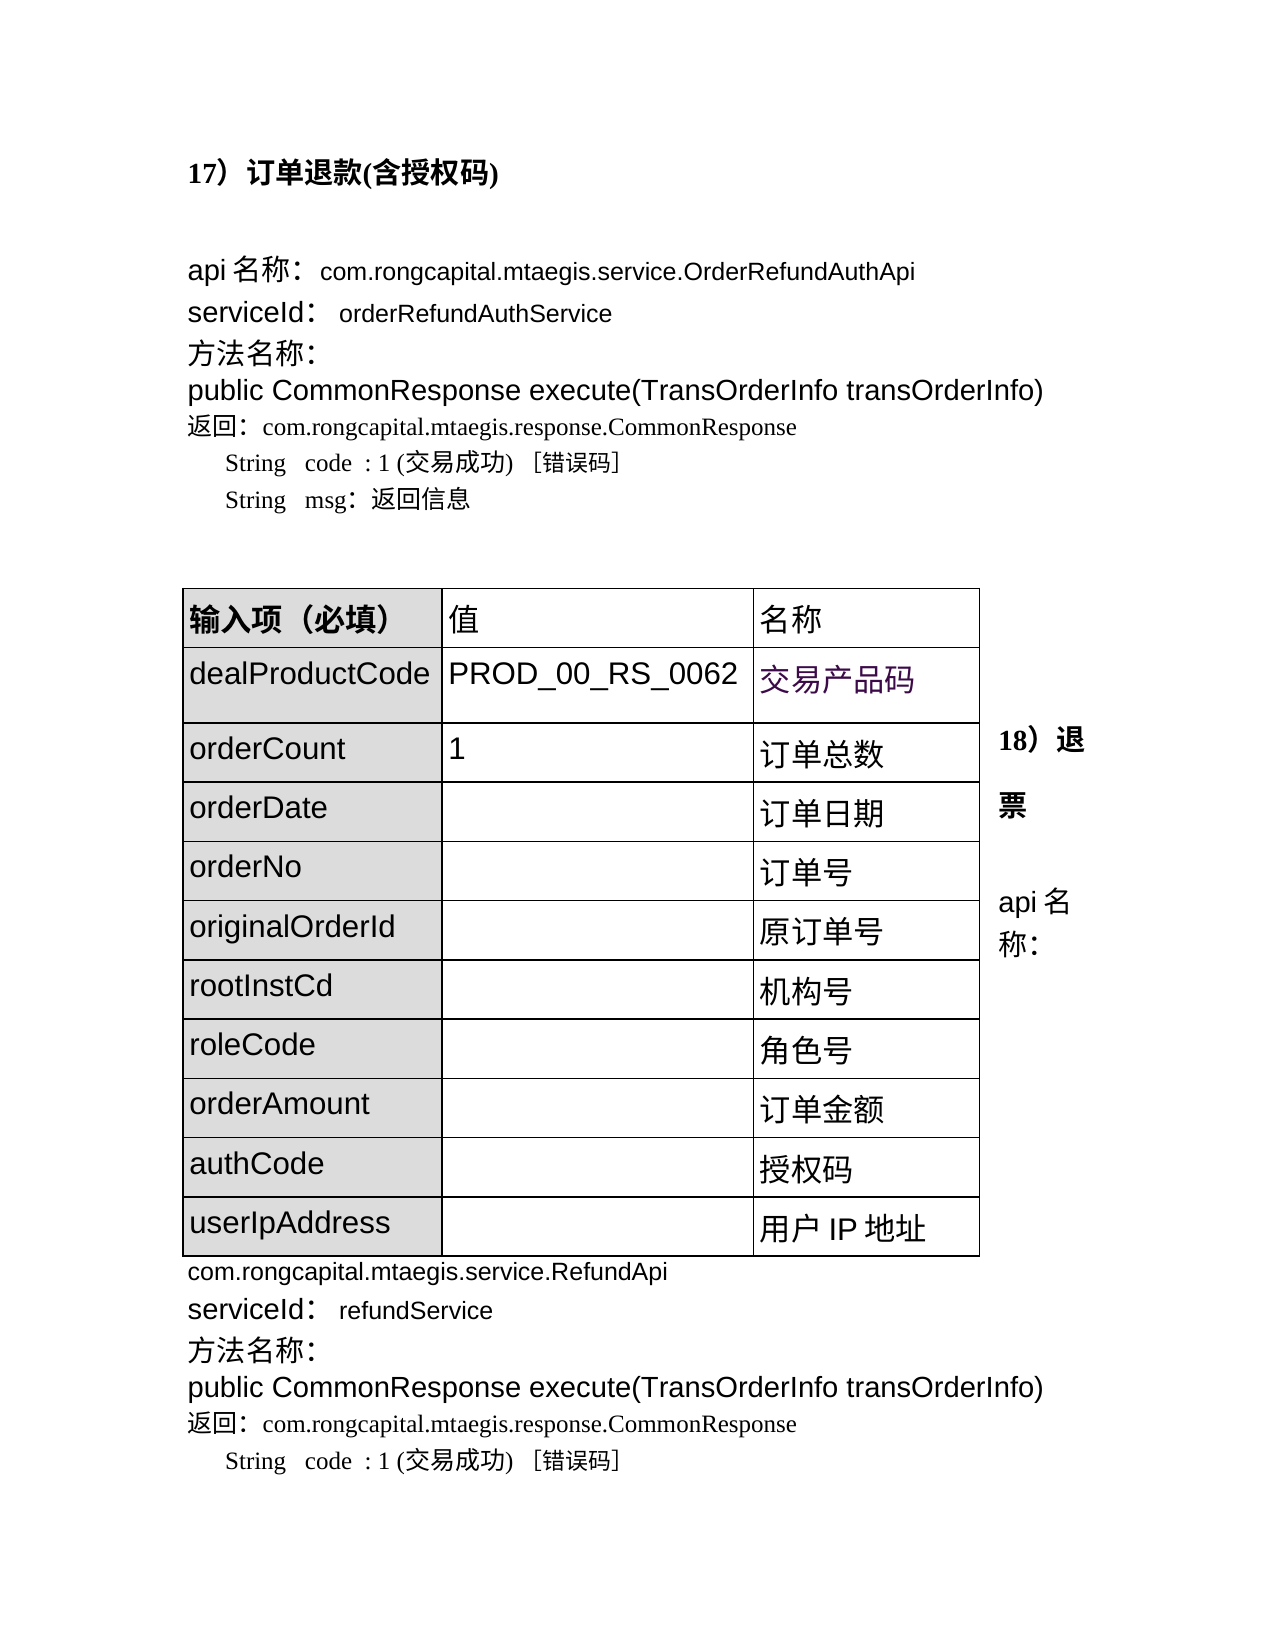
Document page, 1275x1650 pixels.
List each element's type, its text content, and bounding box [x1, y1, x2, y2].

table_cell 1 [443, 724, 753, 781]
text String code : 1 (交易成功) ［错误码］ [187, 443, 1087, 479]
table_cell 用户IP地址 [754, 1198, 979, 1255]
table_cell 授权码 [754, 1138, 979, 1196]
text 方法名称： [187, 1328, 1087, 1370]
table_cell rootInstCd [184, 961, 441, 1018]
text api名称：com.rongcapital.mtaegis.service.OrderRefundAuthApi [187, 246, 1087, 288]
table_cell orderDate [184, 783, 441, 841]
table_cell originalOrderId [184, 901, 441, 959]
table_cell 原订单号 [754, 901, 979, 959]
table_cell [443, 1138, 753, 1196]
table_cell 机构号 [754, 961, 979, 1018]
text serviceId： refundService [187, 1286, 1087, 1328]
text public CommonResponse execute(TransOrderInfo transOrderInfo) [187, 1370, 1087, 1404]
table_cell [443, 961, 753, 1018]
table_cell 角色号 [754, 1020, 979, 1078]
text String code : 1 (交易成功) ［错误码］ [187, 1440, 1087, 1476]
text String msg：返回信息 [187, 479, 1087, 515]
table_cell 订单日期 [754, 783, 979, 841]
text 返回：com.rongcapital.mtaegis.response.CommonResponse [187, 407, 1087, 443]
subtitle 17）订单退款(含授权码) [187, 150, 1087, 192]
table_cell 订单金额 [754, 1079, 979, 1137]
table_header 输入项（必填） [184, 589, 441, 647]
table_cell orderNo [184, 842, 441, 900]
table_cell [443, 1079, 753, 1137]
table_cell [443, 783, 753, 841]
table_cell [443, 1020, 753, 1078]
table_cell PROD_00_RS_0062 [443, 648, 753, 722]
table_cell 交易产品码 [754, 648, 979, 722]
text serviceId： orderRefundAuthService [187, 288, 1087, 331]
table_cell 订单总数 [754, 724, 979, 781]
table_cell [443, 1198, 753, 1255]
subtitle 18）退票 [980, 717, 1087, 825]
table_cell 订单号 [754, 842, 979, 900]
table_header 值 [443, 589, 753, 647]
table_cell userIpAddress [184, 1198, 441, 1255]
table_cell roleCode [184, 1020, 441, 1078]
text 方法名称： [187, 331, 1087, 373]
text public CommonResponse execute(TransOrderInfo transOrderInfo) [187, 373, 1087, 407]
text 返回：com.rongcapital.mtaegis.response.CommonResponse [187, 1404, 1087, 1440]
table_cell authCode [184, 1138, 441, 1196]
table_cell [443, 901, 753, 959]
table_cell orderCount [184, 724, 441, 781]
table_header 名称 [754, 589, 979, 647]
table_cell orderAmount [184, 1079, 441, 1137]
table_cell dealProductCode [184, 648, 441, 722]
table_cell [443, 842, 753, 900]
text api名称：com.rongcapital.mtaegis.service.RefundApi [187, 879, 1087, 1286]
